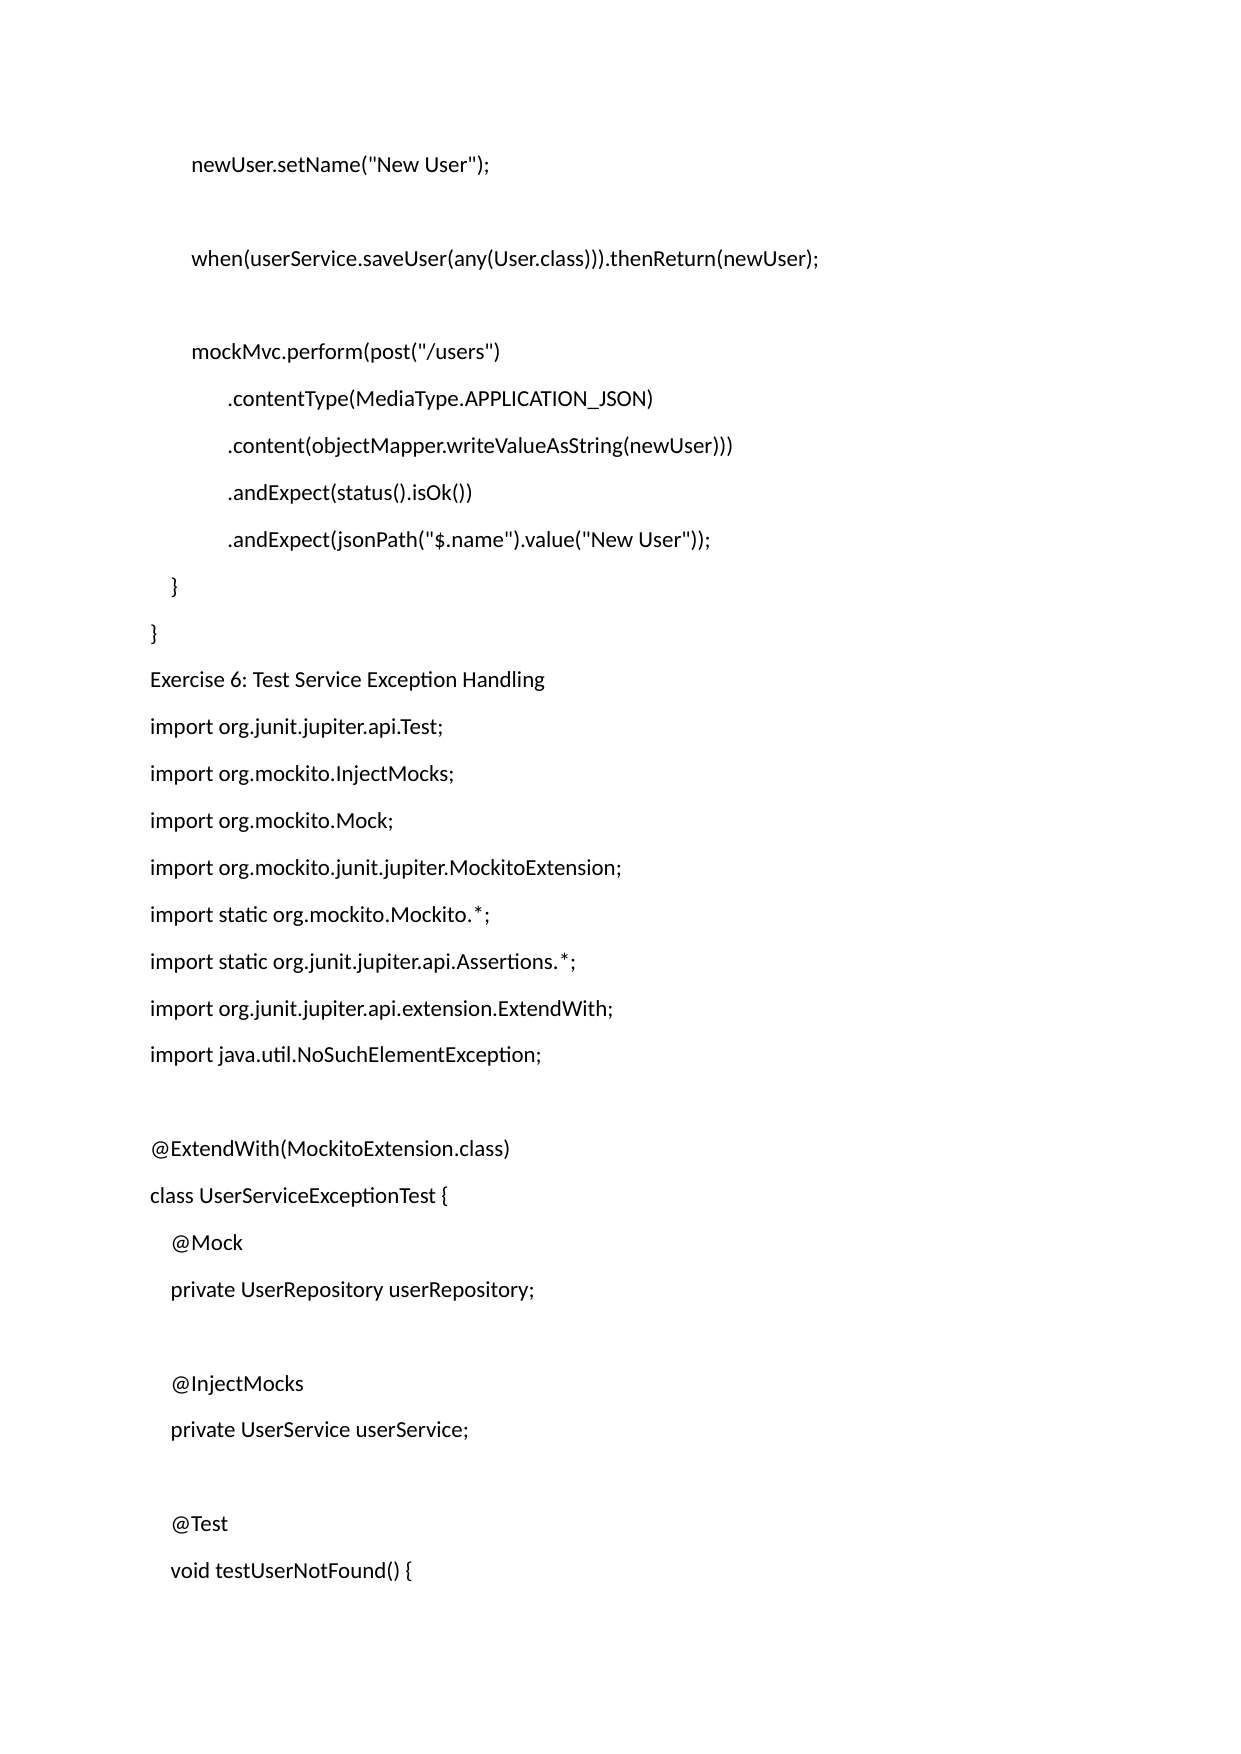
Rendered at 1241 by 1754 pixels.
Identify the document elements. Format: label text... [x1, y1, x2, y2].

text void testUserNotFound() { [150, 1556, 1090, 1584]
text } [150, 619, 1090, 647]
text import static org.mockito.Mockito.*; [150, 900, 1090, 928]
text import org.mockito.junit.jupiter.MockitoExtension; [150, 853, 1090, 881]
text @Mock [150, 1228, 1090, 1256]
text import org.junit.jupiter.api.extension.ExtendWith; [150, 994, 1090, 1022]
text private UserRepository userRepository; [150, 1275, 1090, 1303]
text import org.mockito.InjectMocks; [150, 759, 1090, 787]
text import org.junit.jupiter.api.Test; [150, 712, 1090, 741]
text @InjectMocks [150, 1369, 1090, 1397]
text mockMvc.perform(post("/users") [150, 337, 1090, 366]
text } [150, 572, 1090, 600]
text .andExpect(status().isOk()) [150, 478, 1090, 506]
text class UserServiceExceptionTest { [150, 1181, 1090, 1209]
text import org.mockito.Mock; [150, 806, 1090, 834]
text .content(objectMapper.writeValueAsString(newUser))) [150, 431, 1090, 459]
text .contentType(MediaType.APPLICATION_JSON) [150, 384, 1090, 412]
text import java.util.NoSuchElementException; [150, 1041, 1090, 1069]
text @ExtendWith(MockitoExtension.class) [150, 1134, 1090, 1162]
text Exercise 6: Test Service Exception Handling [150, 666, 1090, 694]
text .andExpect(jsonPath("$.name").value("New User")); [150, 525, 1090, 553]
text @Test [150, 1509, 1090, 1537]
text private UserService userService; [150, 1416, 1090, 1444]
text newUser.setName("New User"); [150, 150, 1090, 178]
text import static org.junit.jupiter.api.Assertions.*; [150, 947, 1090, 975]
text when(userService.saveUser(any(User.class))).thenReturn(newUser); [150, 244, 1090, 272]
